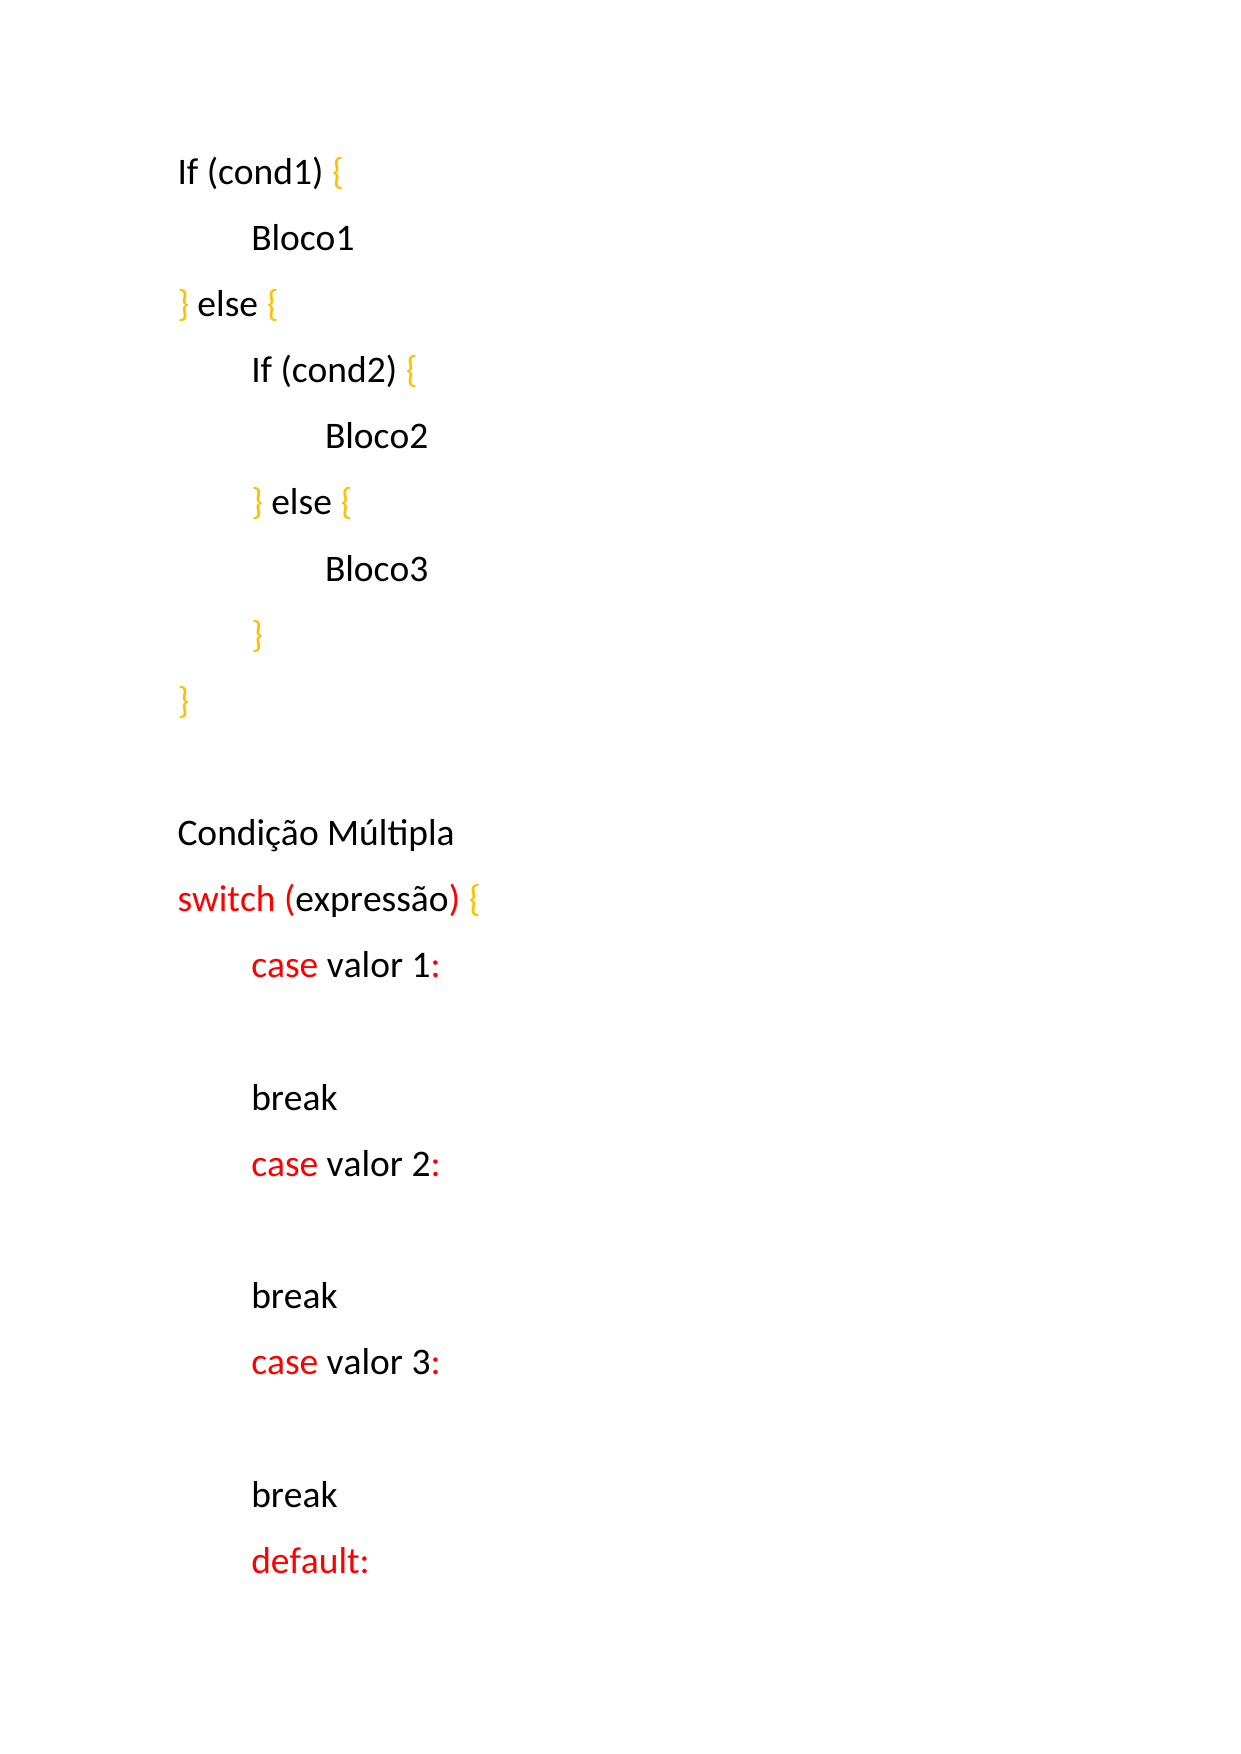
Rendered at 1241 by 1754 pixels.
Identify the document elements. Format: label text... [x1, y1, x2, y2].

text If (cond2) { [177, 346, 1063, 392]
text Bloco2 [177, 412, 1063, 458]
text } [177, 611, 1063, 656]
text switch (expressão) { [177, 875, 1063, 921]
text case valor 2: [177, 1140, 1063, 1186]
text case valor 3: [177, 1338, 1063, 1384]
text case valor 1: [177, 941, 1063, 987]
text default: [177, 1537, 1063, 1582]
text break [177, 1074, 1063, 1119]
text } [177, 677, 1063, 723]
text Bloco3 [177, 544, 1063, 590]
text Condição Múltipla [177, 809, 1063, 855]
text Bloco1 [177, 214, 1063, 259]
text break [177, 1272, 1063, 1318]
text break [177, 1471, 1063, 1516]
text } else { [177, 478, 1063, 524]
text } else { [177, 280, 1063, 326]
text If (cond1) { [177, 148, 1063, 193]
